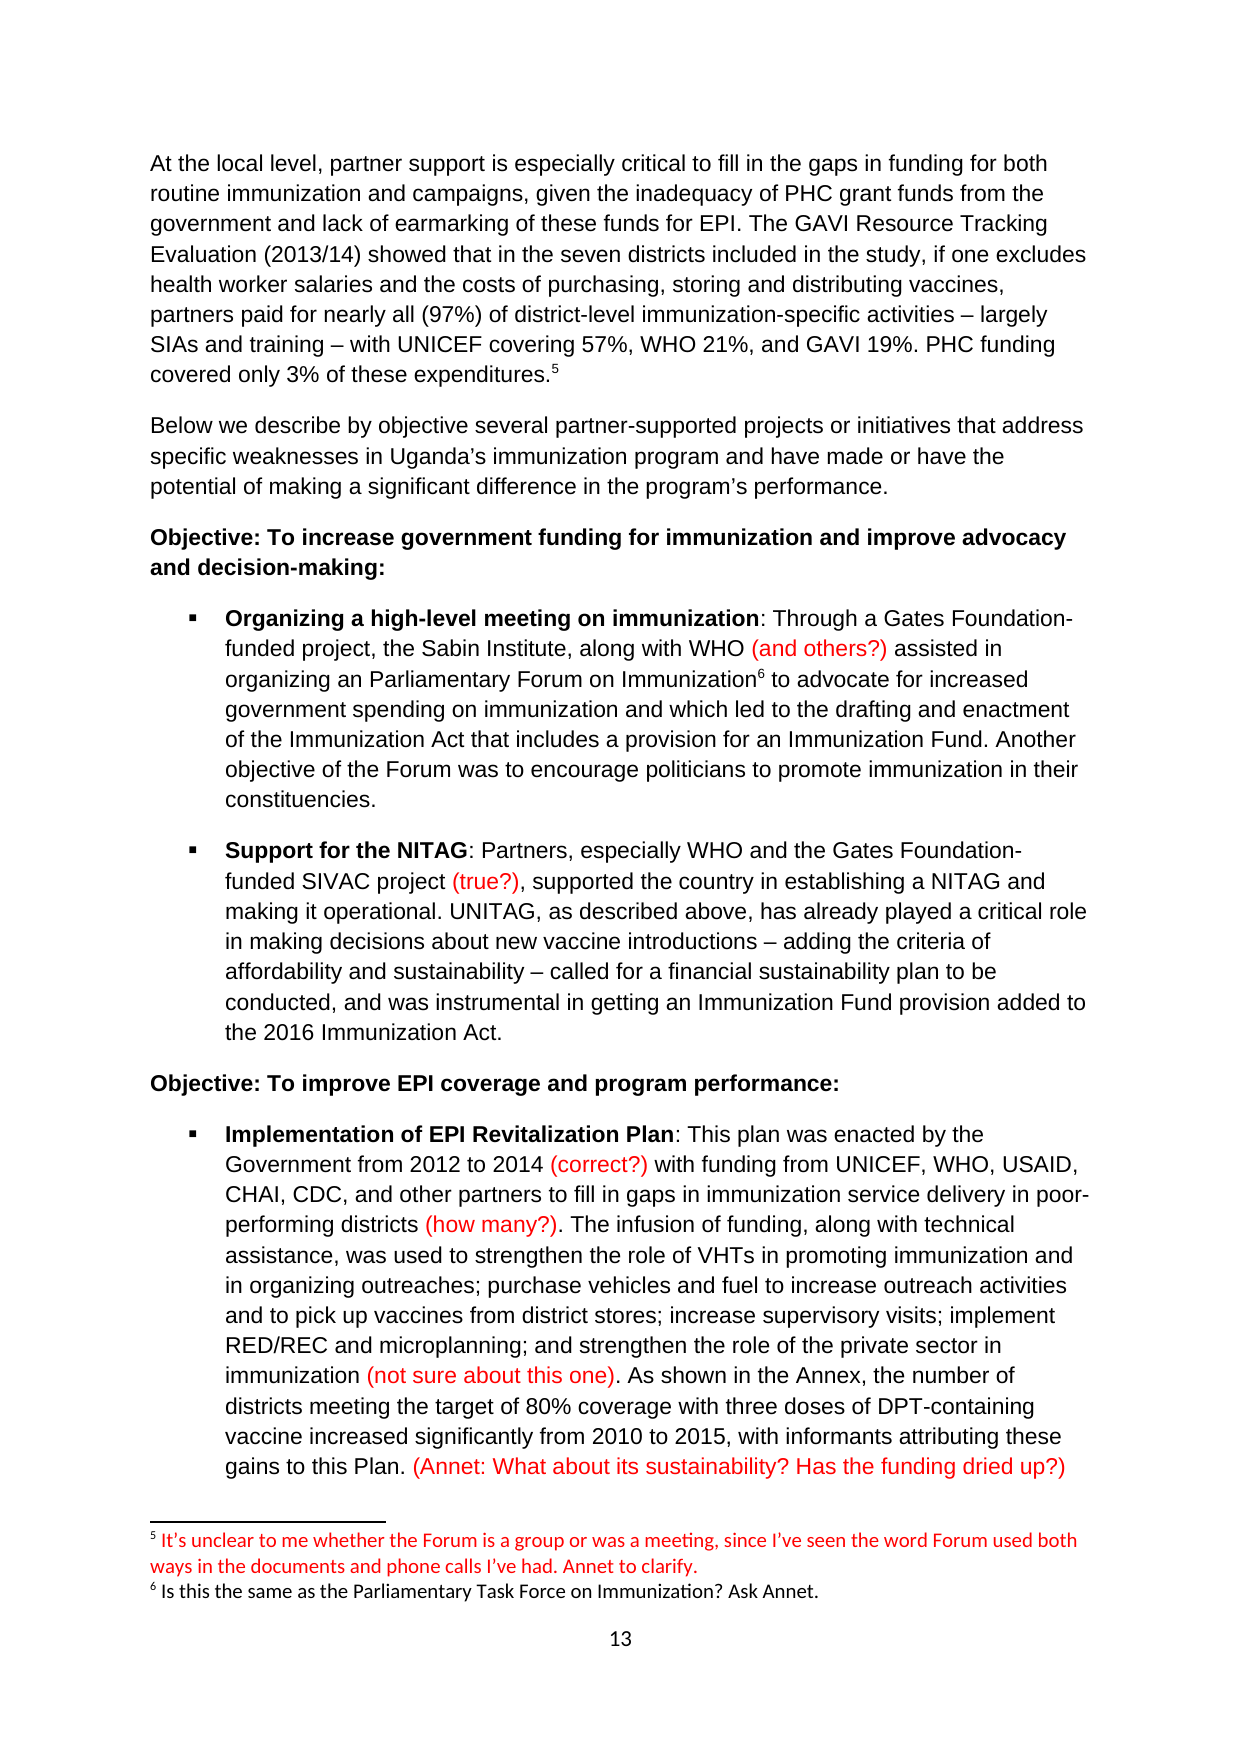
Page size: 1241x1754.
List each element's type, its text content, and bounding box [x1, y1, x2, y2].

list Organizing a high-level meeting on immunization: Through a Gates Foundation-funded project, the Sabin Institute, along with WHO (and others?) assisted in organizing an Parliamentary Forum on Immunization to advocate for increased government spending on immunization and which led to the drafting and enactment of the Immunization Act that includes a provision for an Immunization Fund. Another objective of the Forum was to encourage politicians to promote immunization in their constituencies. [187, 605, 1090, 813]
text At the local level, partner support is especially critical to fill in the gaps in funding for both routine immunization and campaigns, given the inadequacy of PHC grant funds from the government and lack of earmarking of these funds for EPI. The GAVI Resource Tracking Evaluation (2013/14) showed that in the seven districts included in the study, if one excludes health worker salaries and the costs of purchasing, storing and distributing vaccines, partners paid for nearly all (97%) of district-level immunization-specific activities – largely SIAs and training – with UNICEF covering 57%, WHO 21%, and GAVI 19%. PHC funding covered only 3% of these expenditures. [150, 150, 1090, 388]
text Objective: To improve EPI coverage and program performance: [150, 1070, 1090, 1096]
text Objective: To increase government funding for immunization and improve advocacy and decision-making: [150, 524, 1090, 581]
text Below we describe by objective several partner-supported projects or initiatives that address specific weaknesses in Uganda’s immunization program and have made or have the potential of making a significant difference in the program’s performance. [150, 412, 1090, 499]
list Implementation of EPI Revitalization Plan: This plan was enacted by the Government from 2012 to 2014 (correct?) with funding from UNICEF, WHO, USAID, CHAI, CDC, and other partners to fill in gaps in immunization service delivery in poor-performing districts (how many?). The infusion of funding, along with technical assistance, was used to strengthen the role of VHTs in promoting immunization and in organizing outreaches; purchase vehicles and fuel to increase outreach activities and to pick up vaccines from district stores; increase supervisory visits; implement RED/REC and microplanning; and strengthen the role of the private sector in immunization (not sure about this one). As shown in the Annex, the number of districts meeting the target of 80% coverage with three doses of DPT-containing vaccine increased significantly from 2010 to 2015, with informants attributing these gains to this Plan. (Annet: What about its sustainability? Has the funding dried up?) [187, 1121, 1090, 1479]
list Support for the NITAG: Partners, especially WHO and the Gates Foundation-funded SIVAC project (true?), supported the country in establishing a NITAG and making it operational. UNITAG, as described above, has already played a critical role in making decisions about new vaccine introductions – adding the criteria of affordability and sustainability – called for a financial sustainability plan to be conducted, and was instrumental in getting an Immunization Fund provision added to the 2016 Immunization Act. [187, 837, 1090, 1045]
